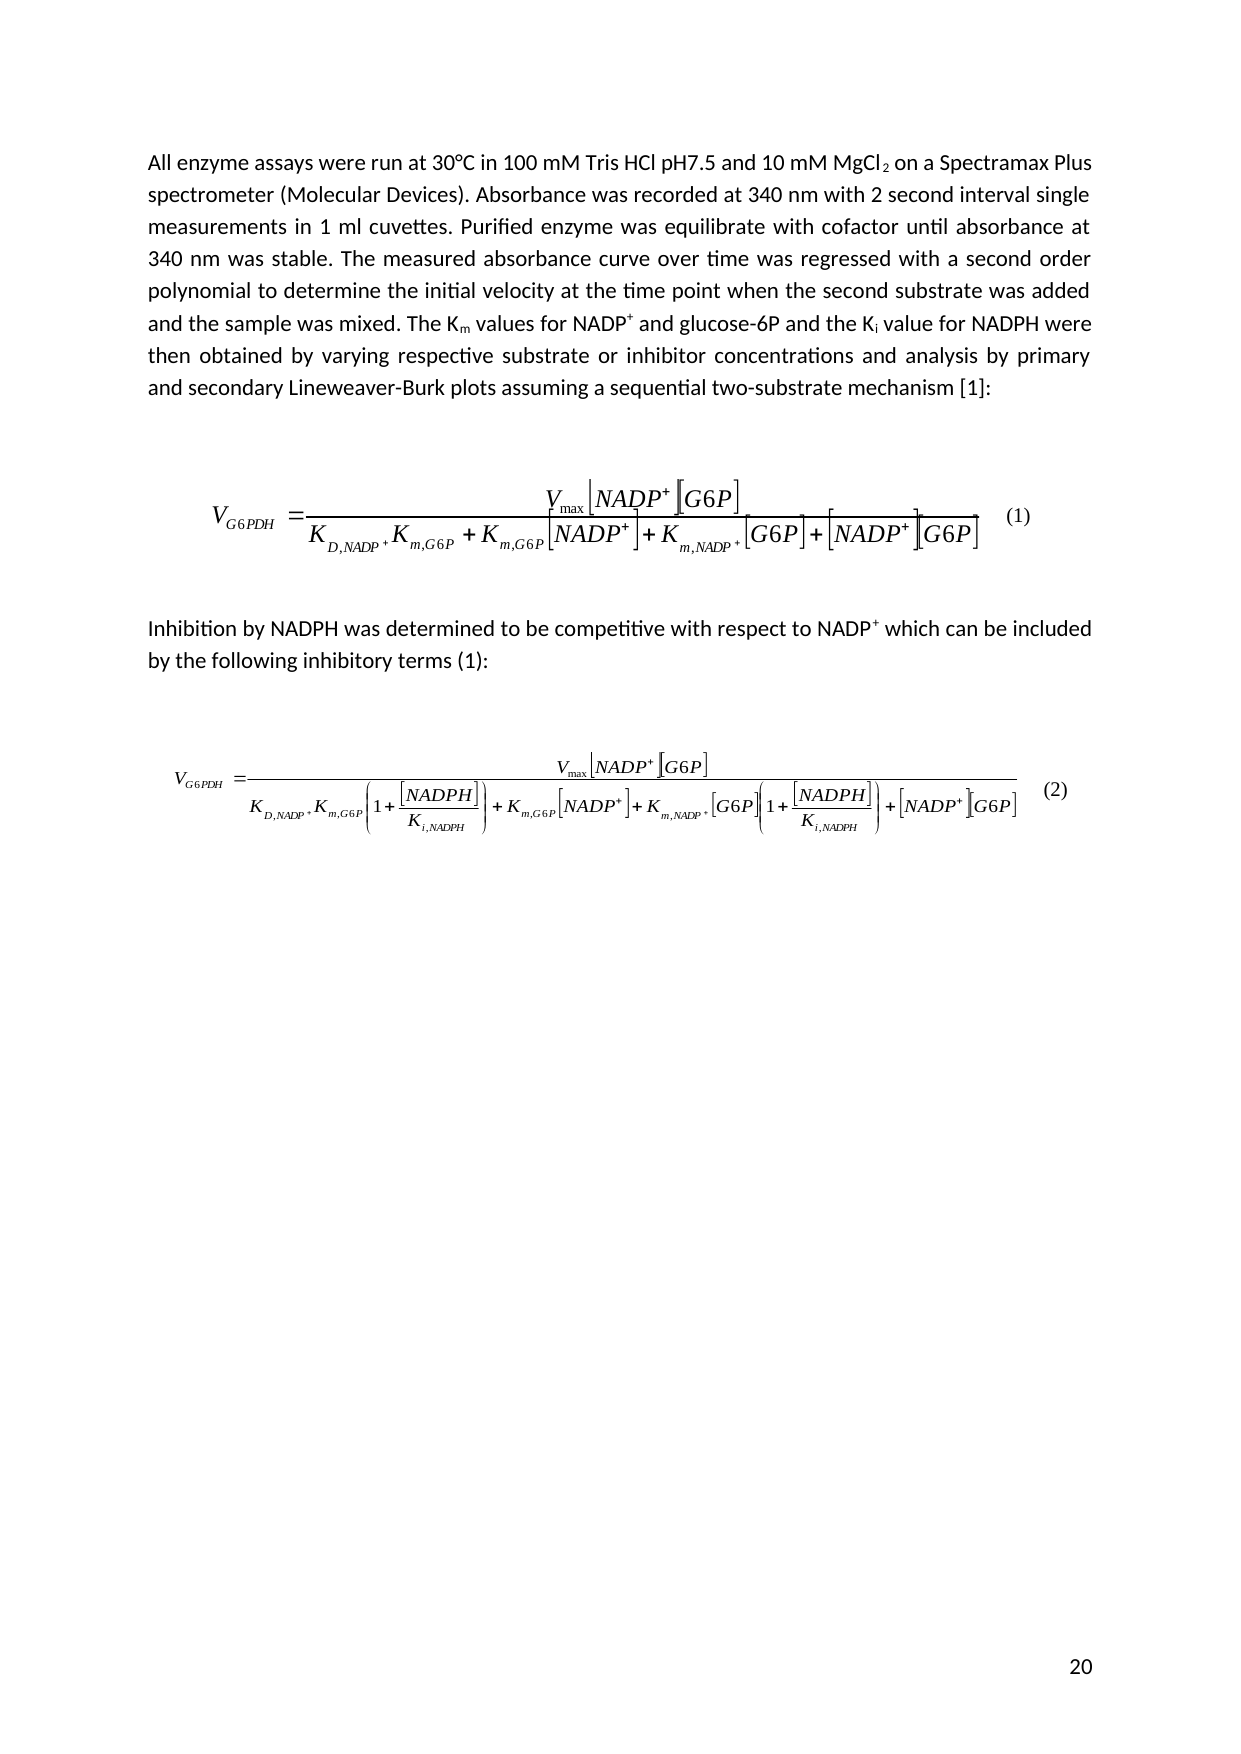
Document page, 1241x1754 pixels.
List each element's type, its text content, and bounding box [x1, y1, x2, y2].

text Inhibition by NADPH was determined to be competitive with respect to NADP+ which can be included by the following inhibitory terms (1): [148, 614, 1092, 674]
table_header (2) [1032, 753, 1079, 839]
table_header [199, 479, 994, 561]
table_header [161, 753, 1032, 839]
table_header (1) [995, 479, 1042, 561]
text All enzyme assays were run at 30°C in 100 mM Tris HCl pH7.5 and 10 mM MgCl2 on a Spectramax Plus spectrometer (Molecular Devices). Absorbance was recorded at 340 nm with 2 second interval single measurements in 1 ml cuvettes. Purified enzyme was equilibrate with cofactor until absorbance at 340 nm was stable. The measured absorbance curve over time was regressed with a second order polynomial to determine the initial velocity at the time point when the second substrate was added and the sample was mixed. The Km values for NADP+ and glucose-6P and the Ki value for NADPH were then obtained by varying respective substrate or inhibitor concentrations and analysis by primary and secondary Lineweaver-Burk plots assuming a sequential two-substrate mechanism [1]: [148, 148, 1092, 401]
